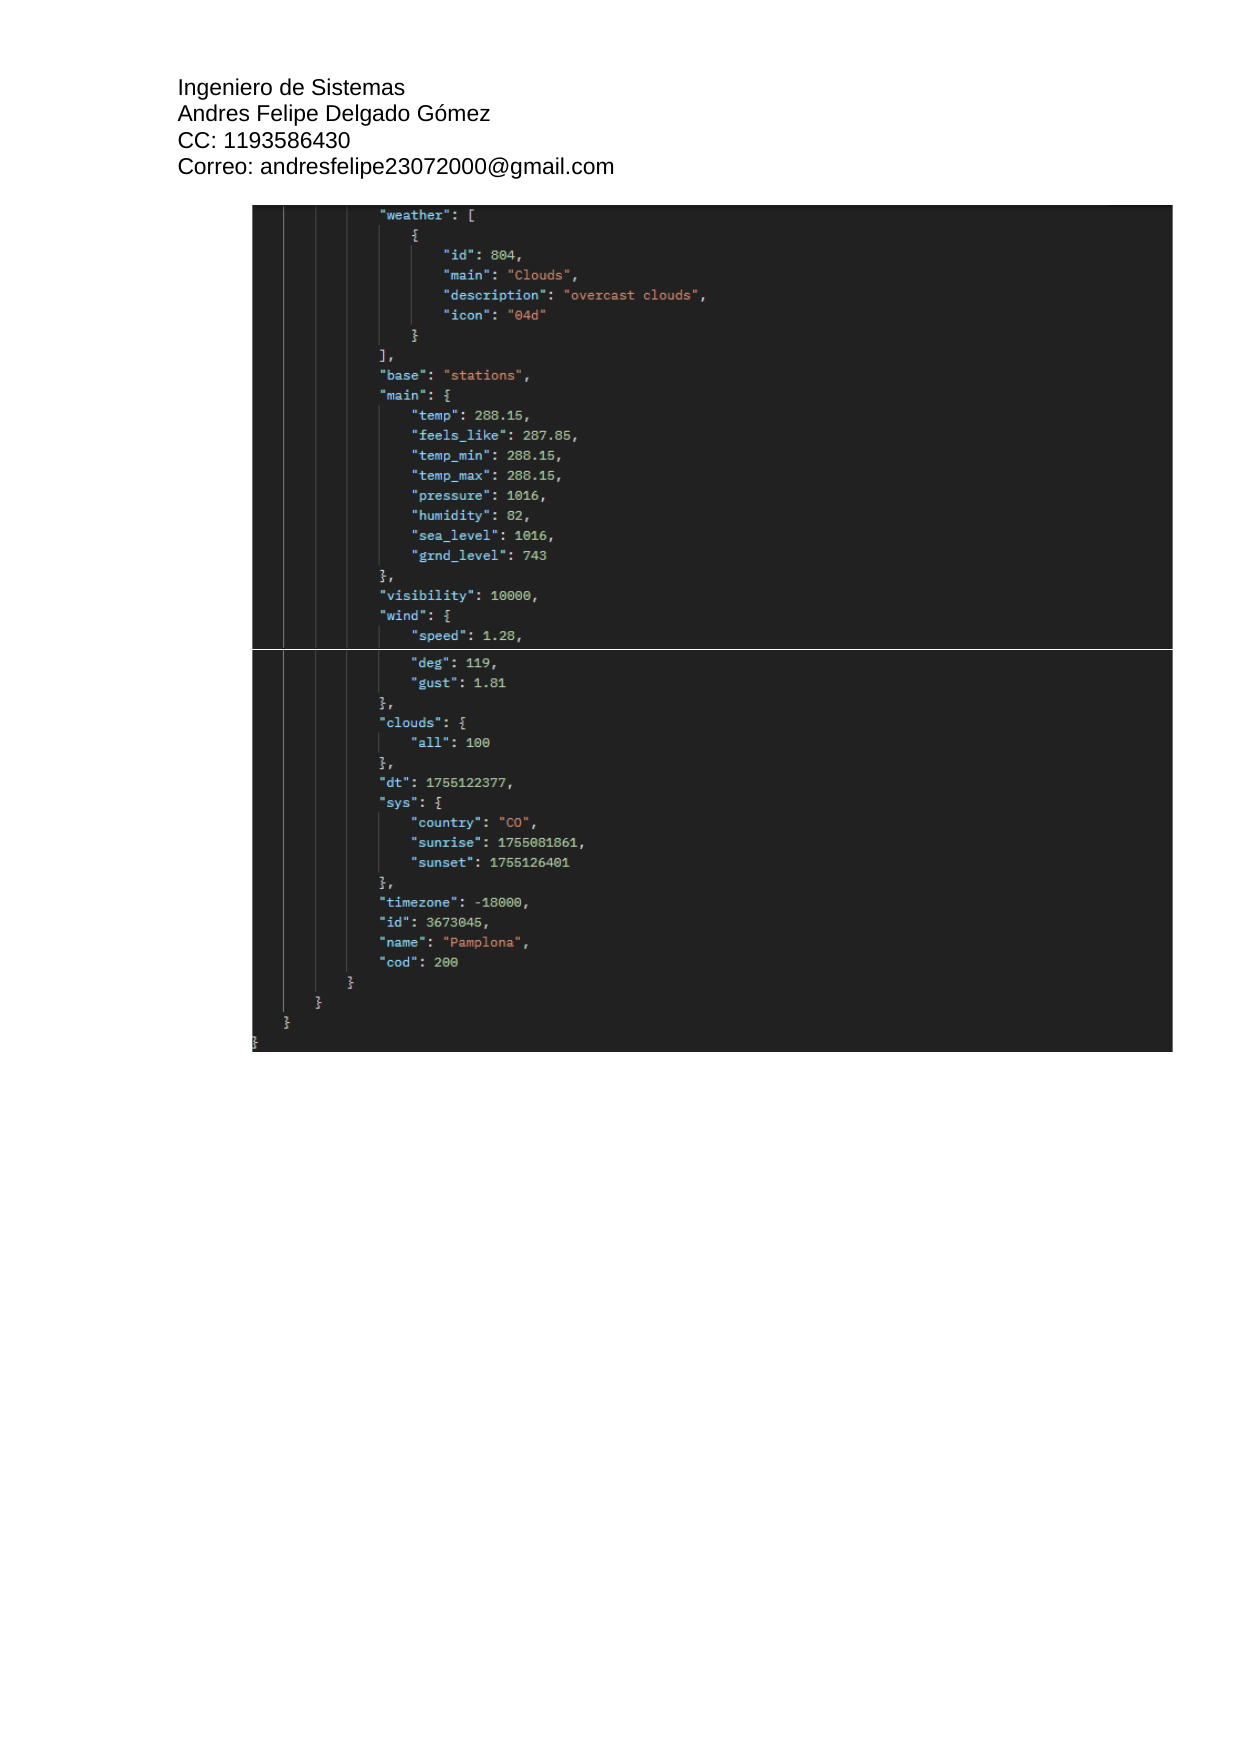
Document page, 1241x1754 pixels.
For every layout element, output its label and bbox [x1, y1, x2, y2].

picture [252, 650, 1173, 1052]
picture [252, 205, 1173, 649]
